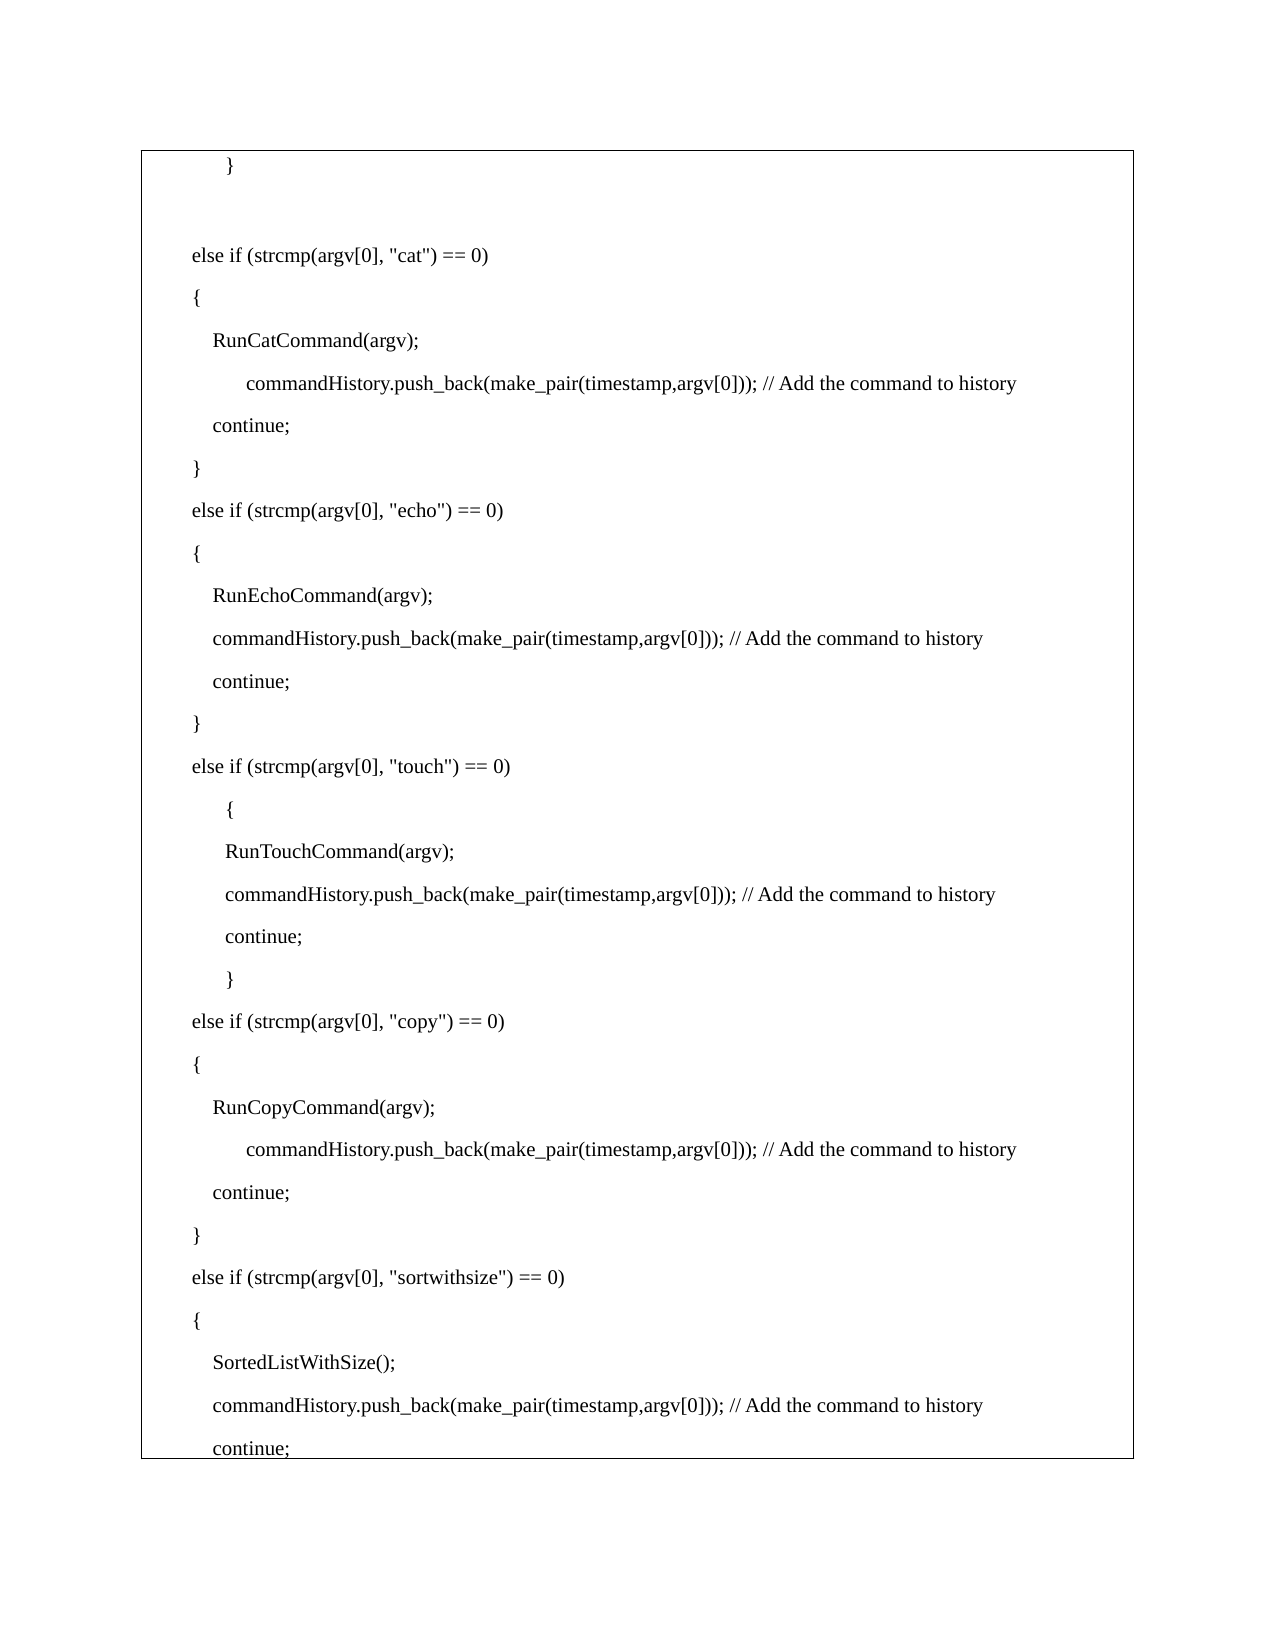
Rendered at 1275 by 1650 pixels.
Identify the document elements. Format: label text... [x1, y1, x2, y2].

text commandHistory.push_back(make_pair(timestamp,argv[0])); // Add the command to history [142, 1134, 1133, 1161]
text else if (strcmp(argv[0], "touch") == 0) [142, 751, 1133, 778]
text RunEchoCommand(argv); [142, 580, 1133, 607]
text { [142, 282, 1133, 309]
text } [142, 708, 1133, 735]
text else if (strcmp(argv[0], "sortwithsize") == 0) [142, 1262, 1133, 1289]
text } [142, 452, 1133, 480]
text { [142, 1049, 1133, 1076]
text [142, 367, 1133, 394]
text continue; [142, 1432, 1133, 1458]
text else if (strcmp(argv[0], "copy") == 0) [142, 1006, 1133, 1033]
text continue; [142, 1177, 1133, 1204]
text { [142, 538, 1133, 565]
text continue; [142, 921, 1133, 948]
text continue; [142, 666, 1133, 693]
text else if (strcmp(argv[0], "cat") == 0) [142, 239, 1133, 267]
text RunTouchCommand(argv); [142, 836, 1133, 863]
text commandHistory.push_back(make_pair(timestamp,argv[0])); // Add the command to history [142, 878, 1133, 906]
text continue; [142, 410, 1133, 437]
text SortedListWithSize(); [142, 1347, 1133, 1374]
text RunCatCommand(argv); [142, 325, 1133, 352]
text else if (strcmp(argv[0], "echo") == 0) [142, 495, 1133, 522]
text } [142, 964, 1133, 991]
text { [142, 1304, 1133, 1332]
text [142, 1390, 1133, 1417]
text } [142, 151, 1133, 177]
text { [142, 793, 1133, 821]
text RunCopyCommand(argv); [142, 1092, 1133, 1119]
text } [142, 1219, 1133, 1247]
text commandHistory.push_back(make_pair(timestamp,argv[0])); // Add the command to history [142, 623, 1133, 650]
